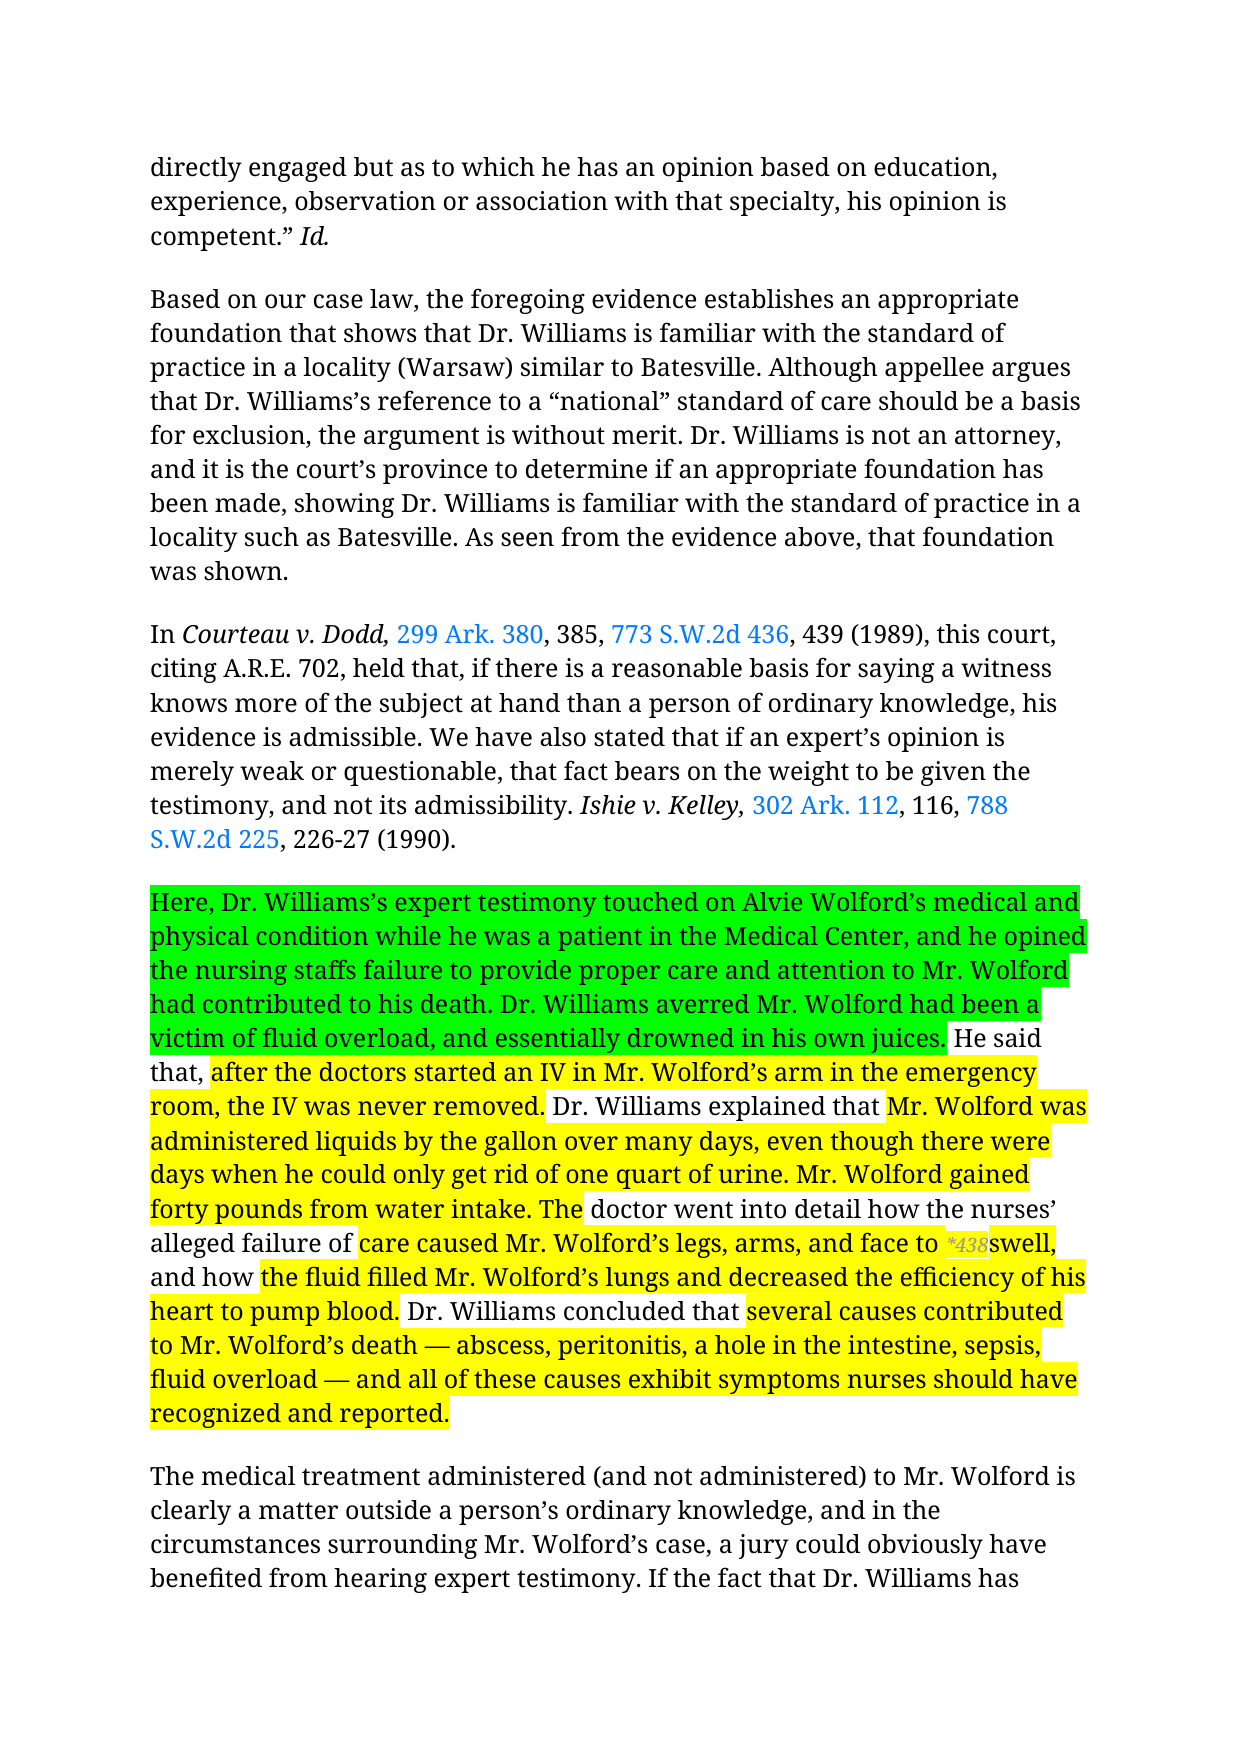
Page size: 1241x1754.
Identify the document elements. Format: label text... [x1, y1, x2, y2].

text Based on our case law, the foregoing evidence establishes an appropriate foundation that shows that Dr. Williams is familiar with the standard of practice in a locality (Warsaw) similar to Batesville. Although appellee argues that Dr. Williams’s reference to a “national” standard of care should be a basis for exclusion, the argument is without merit. Dr. Williams is not an attorney, and it is the court’s province to determine if an appropriate foundation has been made, showing Dr. Williams is familiar with the standard of practice in a locality such as Batesville. As seen from the evidence above, that foundation was shown. [150, 281, 1090, 588]
text Here, Dr. Williams’s expert testimony touched on Alvie Wolford’s medical and physical condition while he was a patient in the Medical Center, and he opined the nursing staffs failure to provide proper care and attention to Mr. Wolford had contributed to his death. Dr. Williams averred Mr. Wolford had been a victim of fluid overload, and essentially drowned in his own juices. He said that, after the doctors started an IV in Mr. Wolford’s arm in the emergency room, the IV was never removed. Dr. Williams explained that Mr. Wolford was administered liquids by the gallon over many days, even though there were days when he could only get rid of one quart of urine. Mr. Wolford gained forty pounds from water intake. The doctor went into detail how the nurses’ alleged failure of care caused Mr. Wolford’s legs, arms, and face to *438swell, and how the fluid filled Mr. Wolford’s lungs and decreased the efficiency of his heart to pump blood. Dr. Williams concluded that several causes contributed to Mr. Wolford’s death — abscess, peritonitis, a hole in the intestine, sepsis, fluid overload — and all of these causes exhibit symptoms nurses should have recognized and reported. [150, 885, 1090, 1430]
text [150, 150, 1090, 252]
text In Courteau v. Dodd, 299 Ark. 380, 385, 773 S.W.2d 436, 439 (1989), this court, citing A.R.E. 702, held that, if there is a reasonable basis for saying a witness knows more of the subject at hand than a person of ordinary knowledge, his evidence is admissible. We have also stated that if an expert’s opinion is merely weak or questionable, that fact bears on the weight to be given the testimony, and not its admissibility. Ishie v. Kelley, 302 Ark. 112, 116, 788 S.W.2d 225, 226-27 (1990). [150, 617, 1090, 856]
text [150, 1459, 1090, 1595]
